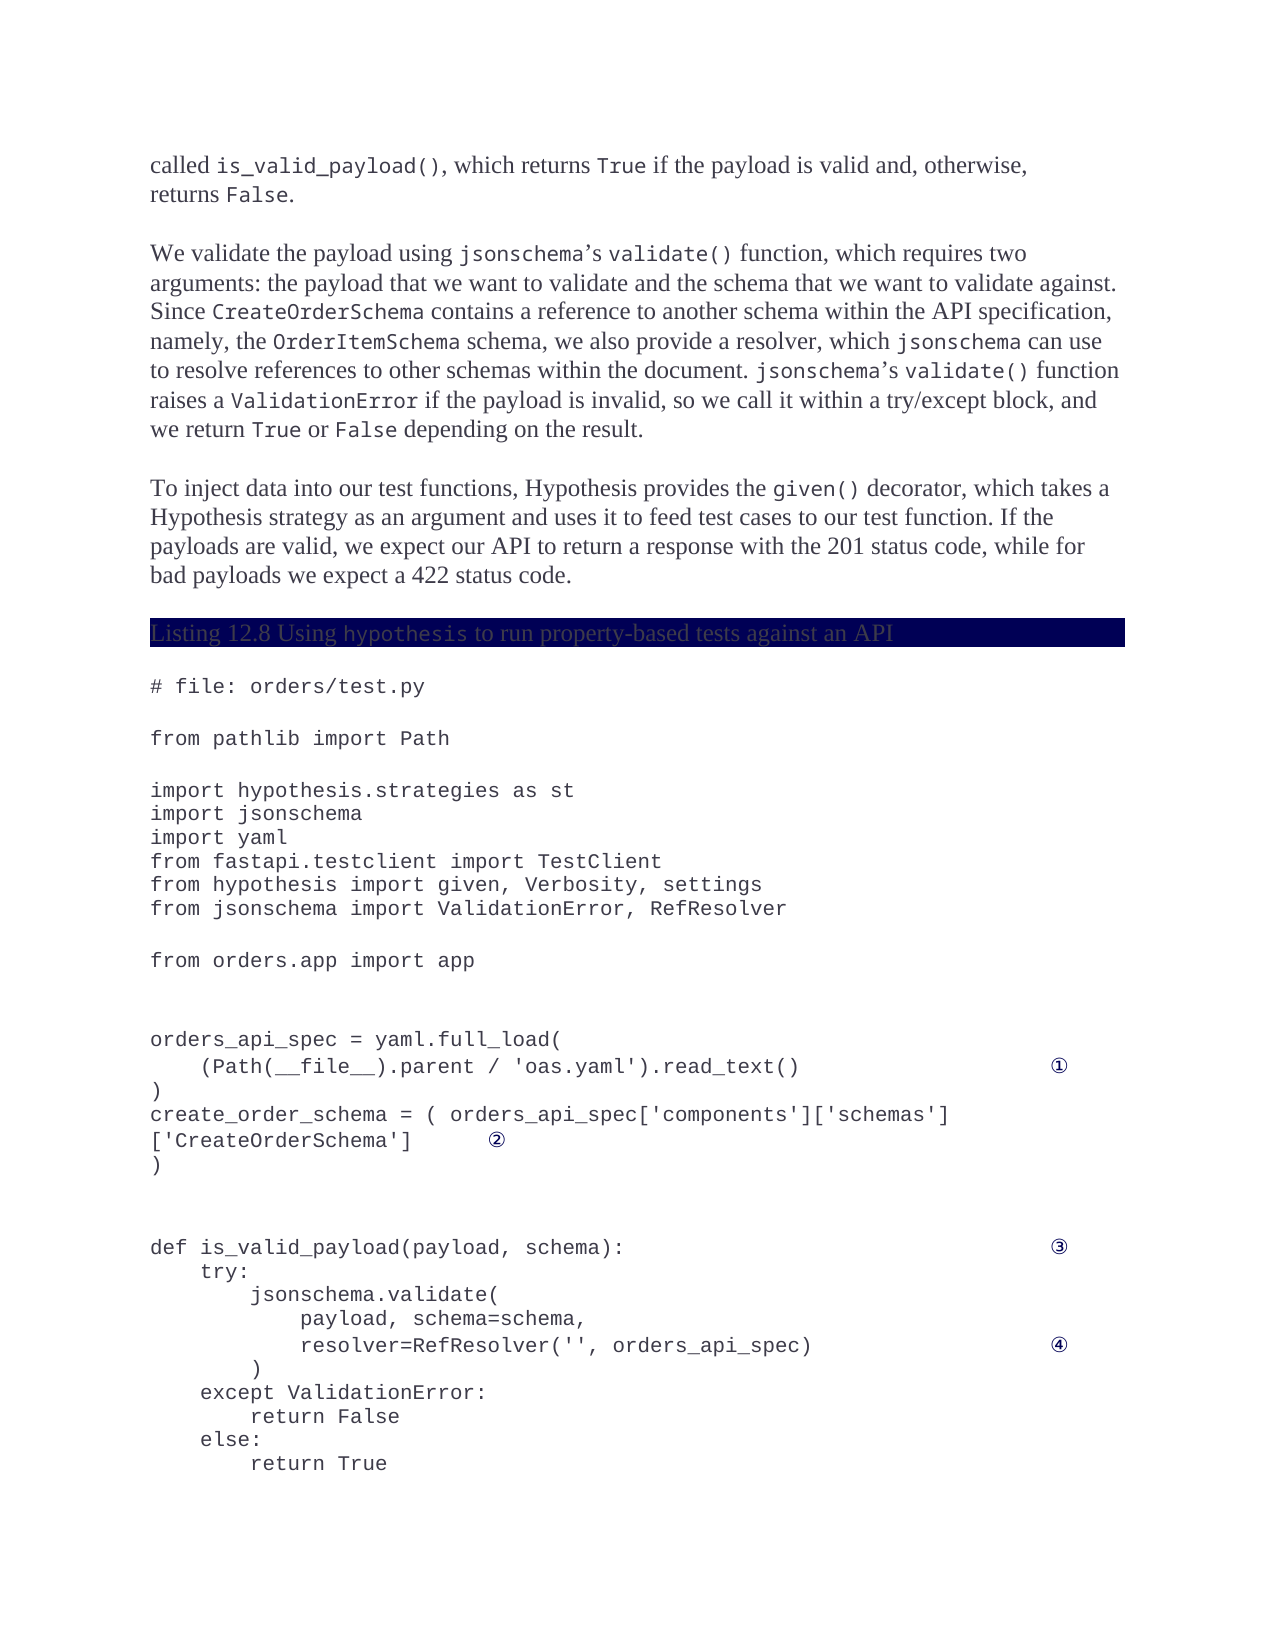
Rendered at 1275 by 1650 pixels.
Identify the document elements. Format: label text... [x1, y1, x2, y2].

text ) [150, 1154, 1125, 1178]
text from orders.app import app [150, 950, 1125, 973]
text from pathlib import Path [150, 728, 1125, 752]
text # file: orders/test.py [150, 676, 1125, 700]
text from jsonschema import ValidationError, RefResolver [150, 898, 1125, 922]
text create_order_schema = ( orders_api_spec['components']['schemas']['CreateOrderSchema'] ② [150, 1103, 1125, 1154]
text return False [150, 1406, 1125, 1429]
text def is_valid_payload(payload, schema): ③ [150, 1234, 1125, 1261]
text To inject data into our test functions, Hypothesis provides the given() decorator, which takes a Hypothesis strategy as an argument and uses it to feed test cases to our test function. If the payloads are valid, we expect our API to return a response with the 201 status code, while for bad payloads we expect a 422 status code. [150, 473, 1125, 589]
text resolver=RefResolver('', orders_api_spec) ④ [150, 1332, 1125, 1358]
text jsonschema.validate( [150, 1284, 1125, 1308]
text payload, schema=schema, [150, 1308, 1125, 1332]
text ) [150, 1358, 1125, 1382]
text from fastapi.testclient import TestClient [150, 851, 1125, 874]
text try: [150, 1261, 1125, 1284]
text orders_api_spec = yaml.full_load( [150, 1029, 1125, 1053]
text except ValidationError: [150, 1382, 1125, 1406]
text import jsonschema [150, 803, 1125, 827]
text return True [150, 1453, 1125, 1477]
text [150, 150, 1125, 209]
text from hypothesis import given, Verbosity, settings [150, 874, 1125, 898]
text We validate the payload using jsonschema’s validate() function, which requires two arguments: the payload that we want to validate and the schema that we want to validate against. Since CreateOrderSchema contains a reference to another schema within the API specification, namely, the OrderItemSchema schema, we also provide a resolver, which jsonschema can use to resolve references to other schemas within the document. jsonschema’s validate() function raises a ValidationError if the payload is invalid, so we call it within a try/except block, and we return True or False depending on the result. [150, 238, 1125, 444]
text ) [150, 1080, 1125, 1103]
text import hypothesis.strategies as st [150, 780, 1125, 803]
text (Path(__file__).parent / 'oas.yaml').read_text() ① [150, 1053, 1125, 1080]
text Listing 12.8 Using hypothesis to run property-based tests against an API [150, 618, 1125, 647]
text import yaml [150, 827, 1125, 851]
text else: [150, 1429, 1125, 1453]
